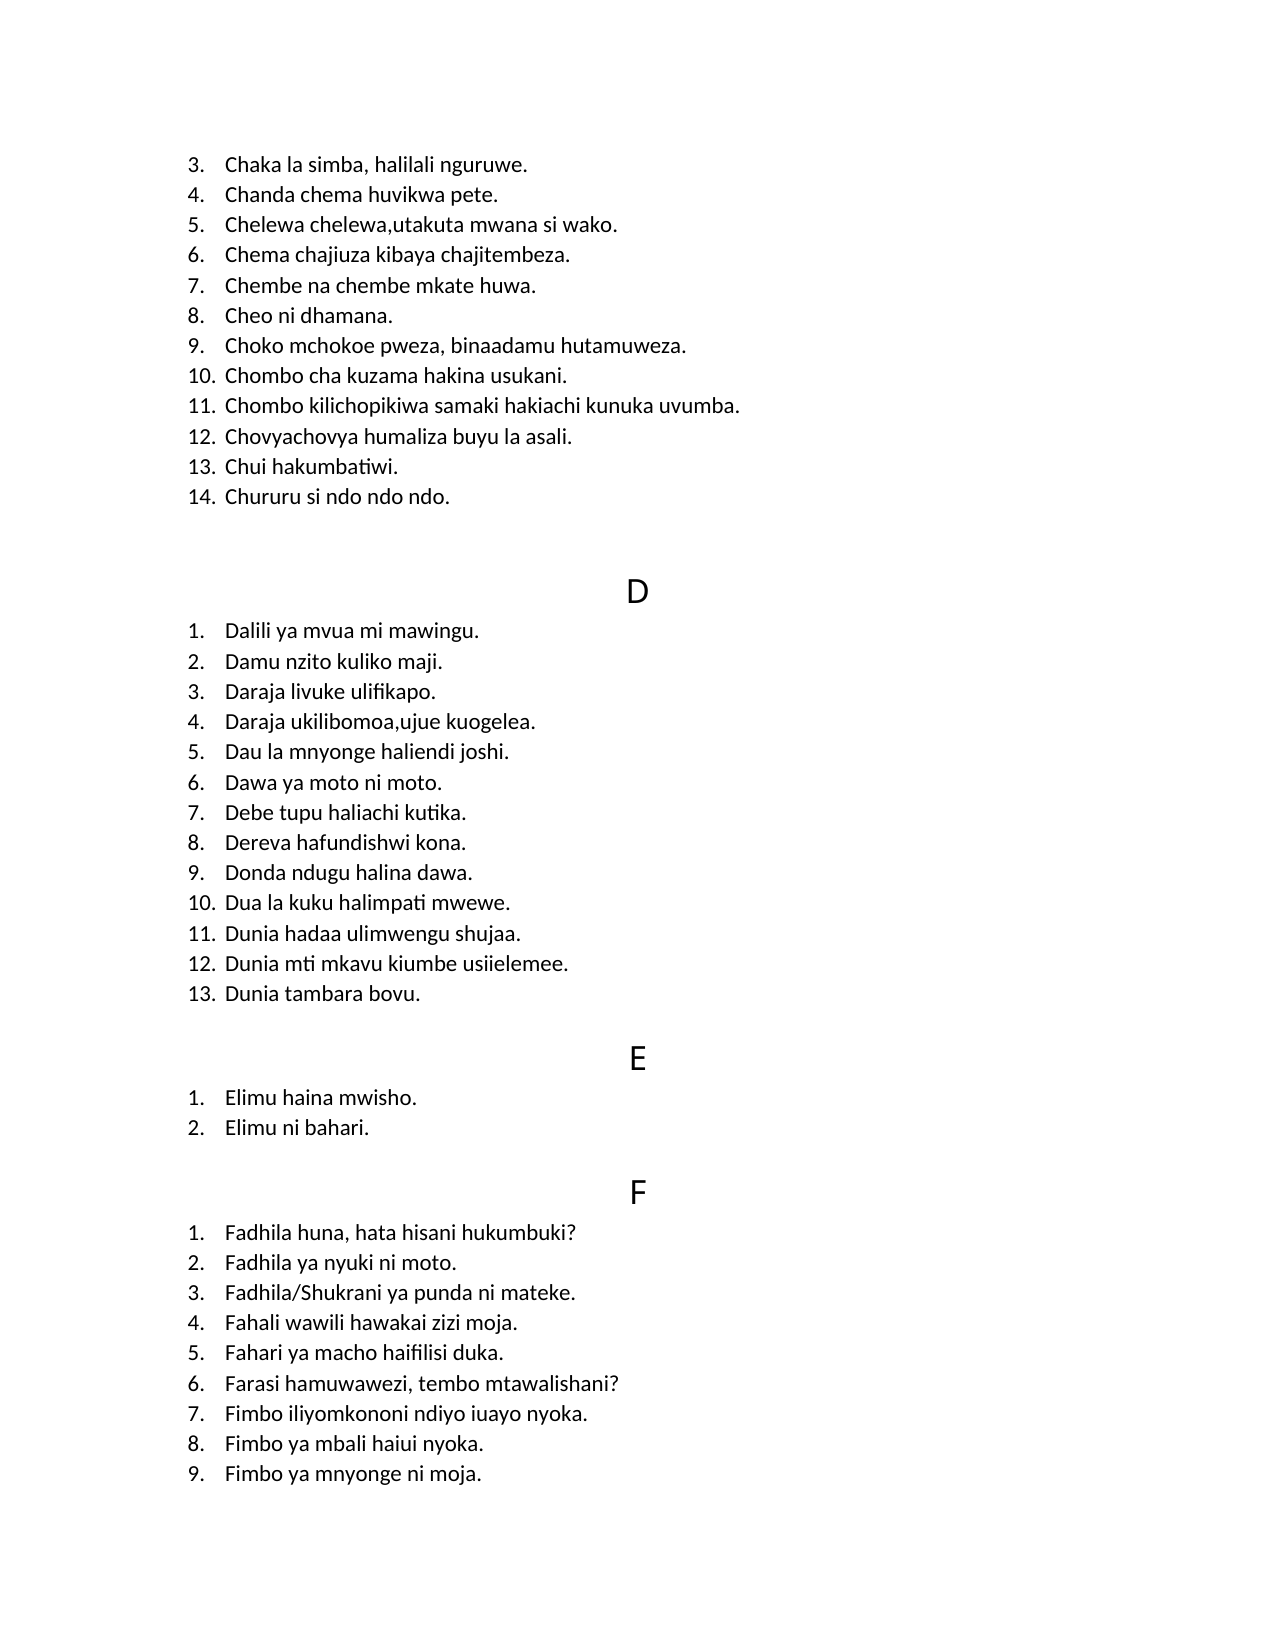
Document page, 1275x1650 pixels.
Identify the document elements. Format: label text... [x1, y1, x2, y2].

list Chanda chema huvikwa pete. [187, 180, 1125, 208]
list Fimbo ya mbali haiui nyoka. [187, 1429, 1125, 1457]
list Chema chajiuza kibaya chajitembeza. [187, 241, 1125, 269]
list Dunia mti mkavu kiumbe usiielemee. [187, 949, 1125, 977]
list Fadhila/Shukrani ya punda ni mateke. [187, 1278, 1125, 1306]
list Chaka la simba, halilali nguruwe. [187, 150, 1125, 178]
list Dunia hadaa ulimwengu shujaa. [187, 919, 1125, 947]
list Fadhila ya nyuki ni moto. [187, 1248, 1125, 1276]
subtitle D [150, 568, 1125, 613]
list Choko mchokoe pweza, binaadamu hutamuweza. [187, 331, 1125, 359]
subtitle F [150, 1169, 1125, 1214]
list Damu nzito kuliko maji. [187, 647, 1125, 675]
list Fadhila huna, hata hisani hukumbuki? [187, 1218, 1125, 1246]
list Dunia tambara bovu. [187, 979, 1125, 1007]
list Elimu ni bahari. [187, 1113, 1125, 1142]
list Dua la kuku halimpati mwewe. [187, 888, 1125, 917]
list Donda ndugu halina dawa. [187, 858, 1125, 886]
list Cheo ni dhamana. [187, 301, 1125, 329]
list Dereva hafundishwi kona. [187, 828, 1125, 856]
list Daraja livuke ulifikapo. [187, 677, 1125, 705]
list Chovyachovya humaliza buyu la asali. [187, 422, 1125, 450]
list Dalili ya mvua mi mawingu. [187, 617, 1125, 645]
list Chombo cha kuzama hakina usukani. [187, 361, 1125, 389]
list Dau la mnyonge haliendi joshi. [187, 737, 1125, 766]
list Fahali wawili hawakai zizi moja. [187, 1308, 1125, 1336]
subtitle E [150, 1034, 1125, 1080]
list Farasi hamuwawezi, tembo mtawalishani? [187, 1369, 1125, 1397]
list Chui hakumbatiwi. [187, 452, 1125, 480]
list Chelewa chelewa,utakuta mwana si wako. [187, 210, 1125, 238]
list Chembe na chembe mkate huwa. [187, 271, 1125, 299]
list Fimbo ya mnyonge ni moja. [187, 1459, 1125, 1487]
list Fahari ya macho haifilisi duka. [187, 1338, 1125, 1367]
list Elimu haina mwisho. [187, 1083, 1125, 1111]
list Chururu si ndo ndo ndo. [187, 482, 1125, 510]
list Debe tupu haliachi kutika. [187, 798, 1125, 826]
list Fimbo iliyomkononi ndiyo iuayo nyoka. [187, 1399, 1125, 1427]
list Daraja ukilibomoa,ujue kuogelea. [187, 707, 1125, 735]
list Dawa ya moto ni moto. [187, 768, 1125, 796]
list Chombo kilichopikiwa samaki hakiachi kunuka uvumba. [187, 392, 1125, 420]
